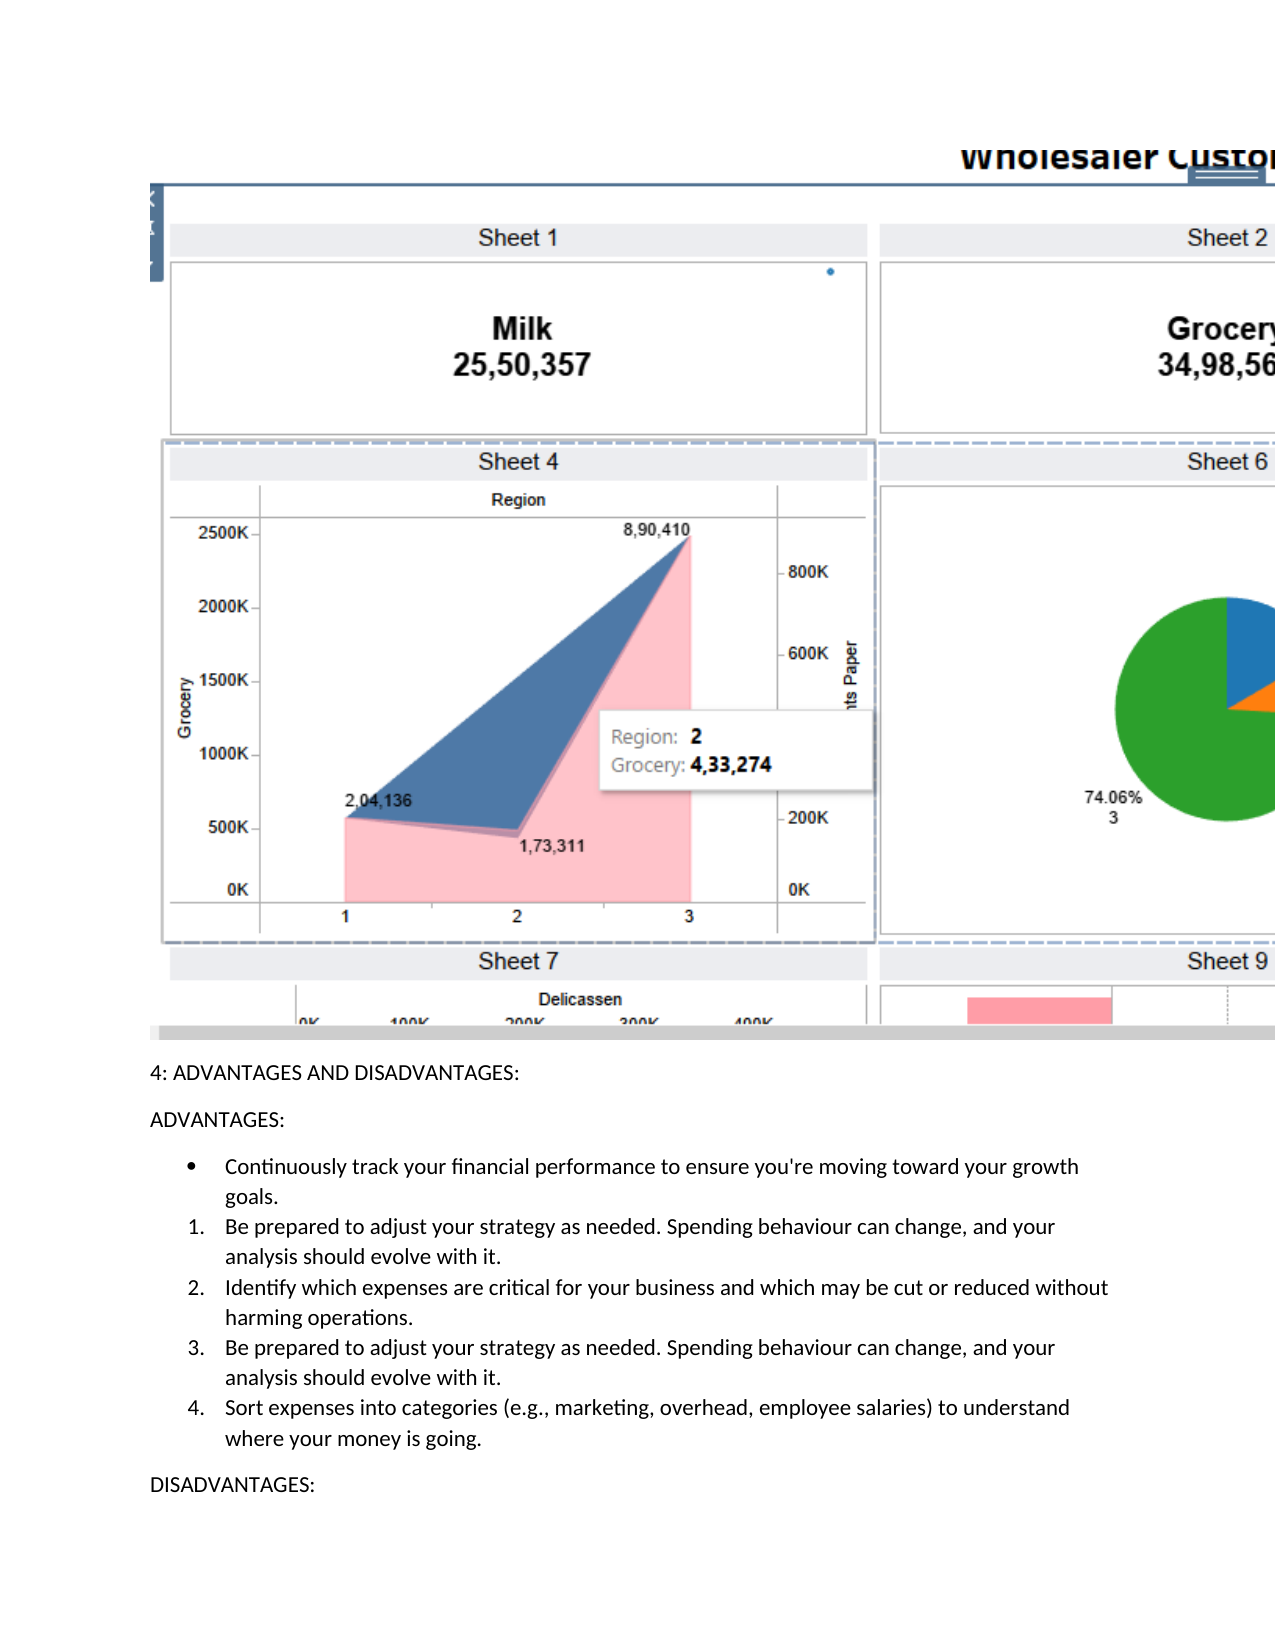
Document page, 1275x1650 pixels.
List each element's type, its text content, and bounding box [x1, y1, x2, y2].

picture [150, 150, 1275, 1040]
list Be prepared to adjust your strategy as needed. Spending behaviour can change, and your analysis should evolve with it. [187, 1212, 1125, 1270]
list Continuously track your financial performance to ensure you're moving toward your growth goals. [187, 1152, 1125, 1210]
text ADVANTAGES: [150, 1105, 1125, 1133]
list Identify which expenses are critical for your business and which may be cut or reduced without harming operations. [187, 1273, 1125, 1331]
text 4: ADVANTAGES AND DISADVANTAGES: [150, 1058, 1125, 1086]
list Sort expenses into categories (e.g., marketing, overhead, employee salaries) to understand where your money is going. [187, 1393, 1125, 1452]
text DISADVANTAGES: [150, 1471, 1125, 1498]
list Be prepared to adjust your strategy as needed. Spending behaviour can change, and your analysis should evolve with it. [187, 1333, 1125, 1391]
